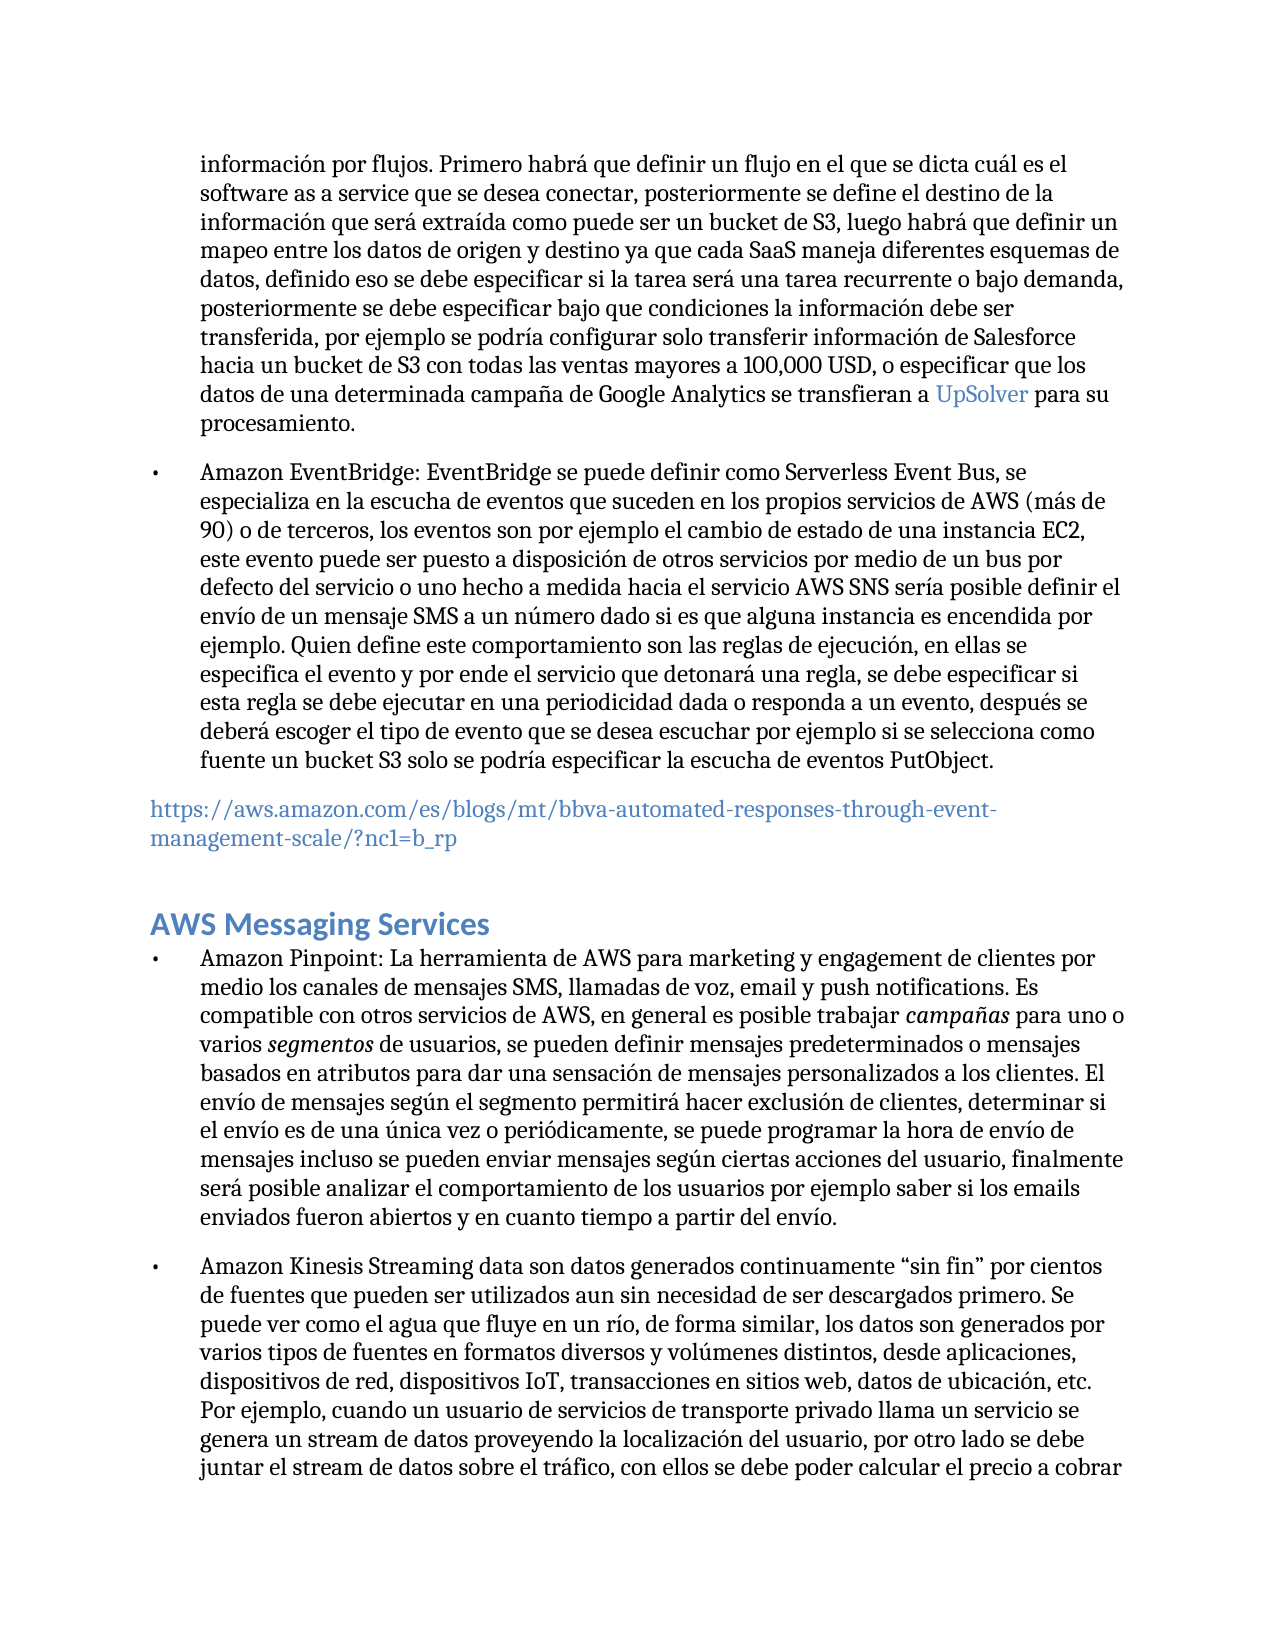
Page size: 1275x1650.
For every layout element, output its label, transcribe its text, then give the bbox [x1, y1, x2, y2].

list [150, 150, 1125, 437]
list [150, 1252, 1125, 1482]
list Amazon EventBridge: EventBridge se puede definir como Serverless Event Bus, se especializa en la escucha de eventos que suceden en los propios servicios de AWS (más de 90) o de terceros, los eventos son por ejemplo el cambio de estado de una instancia EC2, este evento puede ser puesto a disposición de otros servicios por medio de un bus por defecto del servicio o uno hecho a medida hacia el servicio AWS SNS sería posible definir el envío de un mensaje SMS a un número dado si es que alguna instancia es encendida por ejemplo. Quien define este comportamiento son las reglas de ejecución, en ellas se especifica el evento y por ende el servicio que detonará una regla, se debe especificar si esta regla se debe ejecutar en una periodicidad dada o responda a un evento, después se deberá escoger el tipo de evento que se desea escuchar por ejemplo si se selecciona como fuente un bucket S3 solo se podría especificar la escucha de eventos PutObject. [150, 458, 1125, 774]
text https://aws.amazon.com/es/blogs/mt/bbva-automated-responses-through-event-management-scale/?nc1=b_rp [150, 795, 1125, 853]
subtitle AWS Messaging Services [150, 903, 1125, 944]
list Amazon Pinpoint: La herramienta de AWS para marketing y engagement de clientes por medio los canales de mensajes SMS, llamadas de voz, email y push notifications. Es compatible con otros servicios de AWS, en general es posible trabajar campañas para uno o varios segmentos de usuarios, se pueden definir mensajes predeterminados o mensajes basados en atributos para dar una sensación de mensajes personalizados a los clientes. El envío de mensajes según el segmento permitirá hacer exclusión de clientes, determinar si el envío es de una única vez o periódicamente, se puede programar la hora de envío de mensajes incluso se pueden enviar mensajes según ciertas acciones del usuario, finalmente será posible analizar el comportamiento de los usuarios por ejemplo saber si los emails enviados fueron abiertos y en cuanto tiempo a partir del envío. [150, 944, 1125, 1231]
